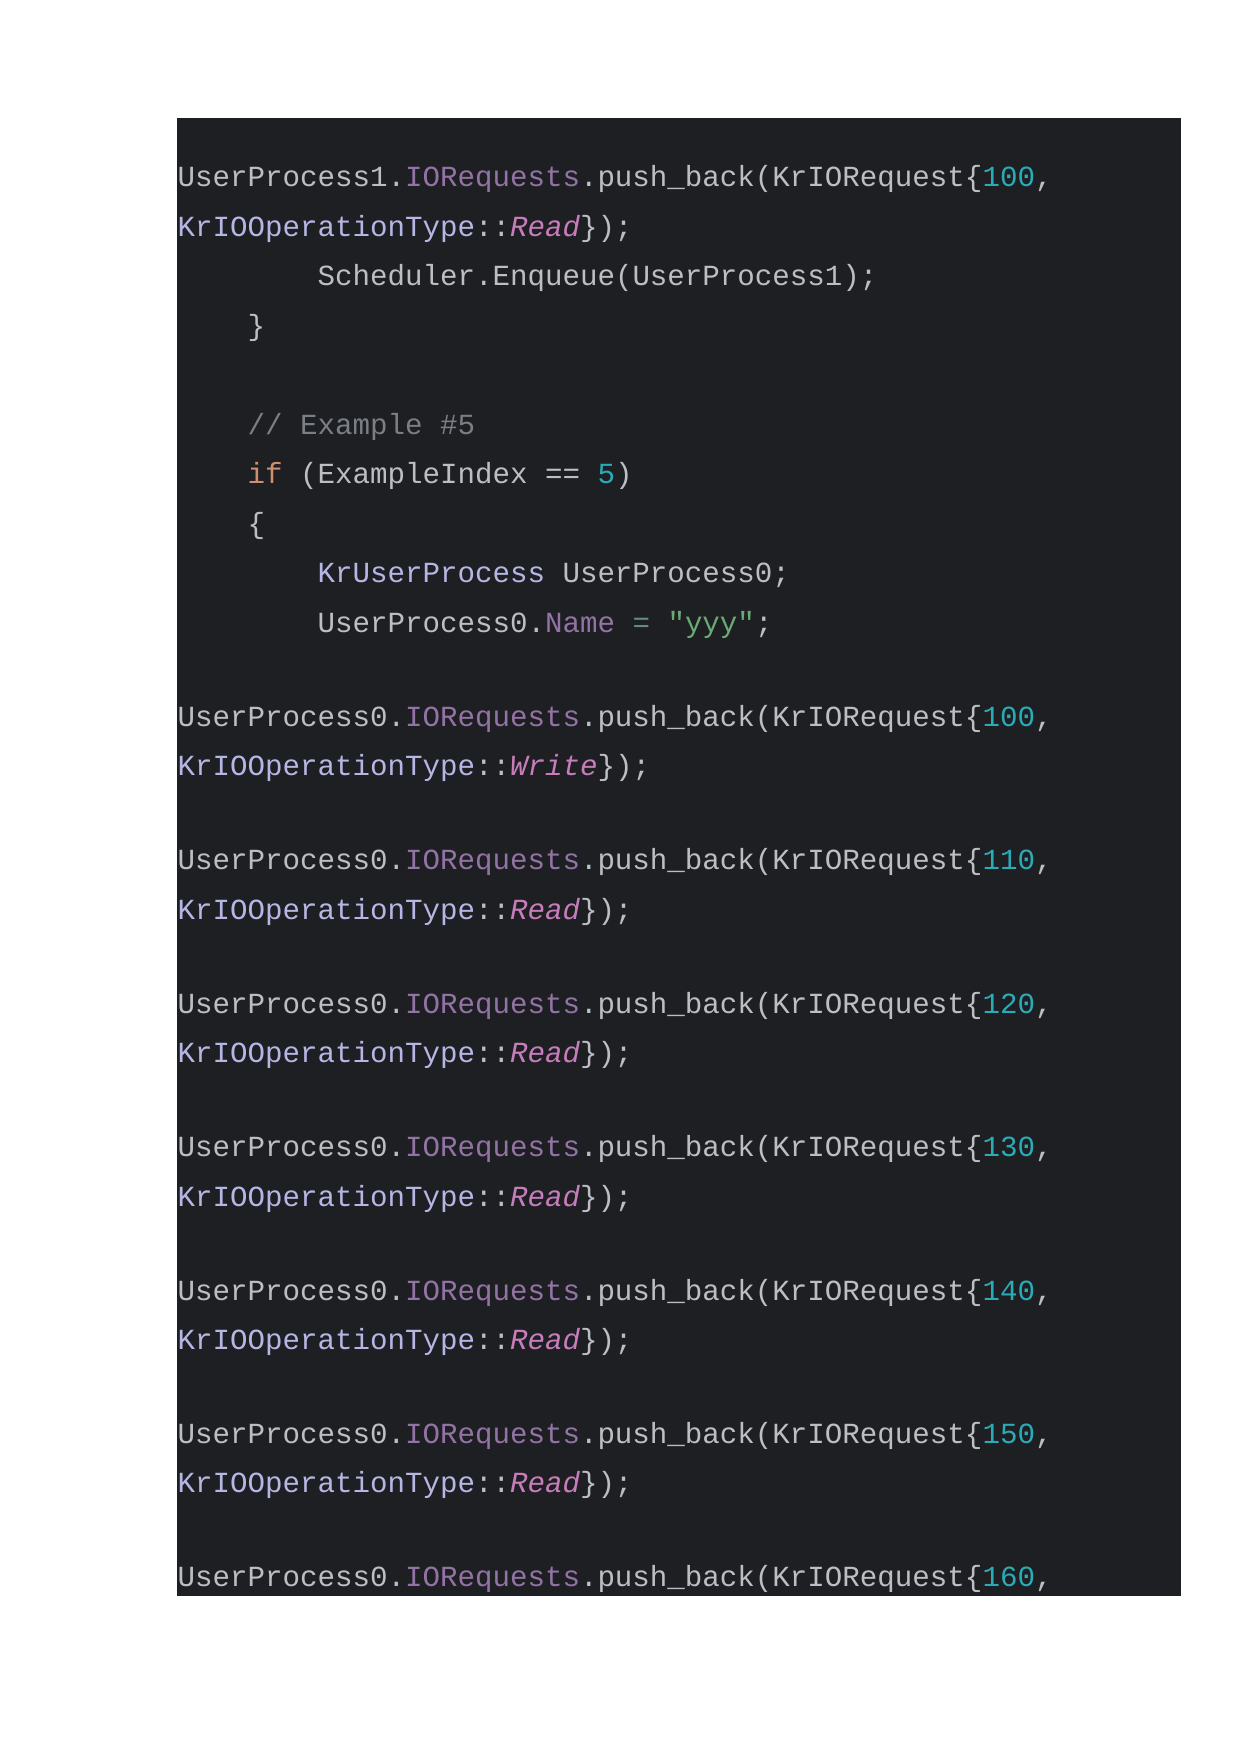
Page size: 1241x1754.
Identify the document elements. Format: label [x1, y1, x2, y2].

text [177, 118, 1181, 1596]
